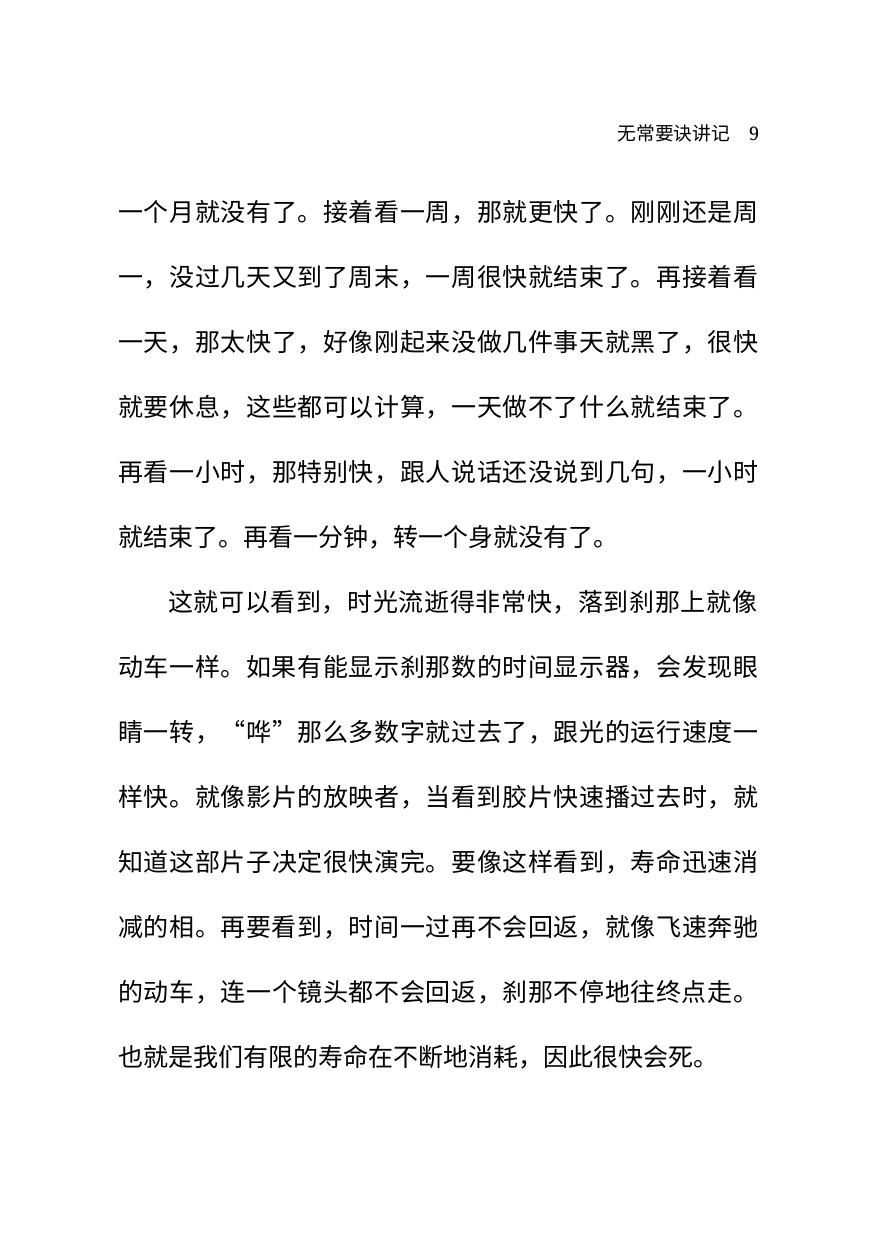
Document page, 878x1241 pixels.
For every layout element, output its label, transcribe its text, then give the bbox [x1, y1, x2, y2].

text 这就可以看到，时光流逝得非常快，落到刹那上就像动车一样。如果有能显示刹那数的时间显示器，会发现眼睛一转，“哗”那么多数字就过去了，跟光的运行速度一样快。就像影片的放映者，当看到胶片快速播过去时，就知道这部片子决定很快演完。要像这样看到，寿命迅速消减的相。再要看到，时间一过再不会回返，就像飞速奔驰的动车，连一个镜头都不会回返，刹那不停地往终点走。也就是我们有限的寿命在不断地消耗，因此很快会死。 [118, 568, 759, 1088]
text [118, 178, 759, 568]
